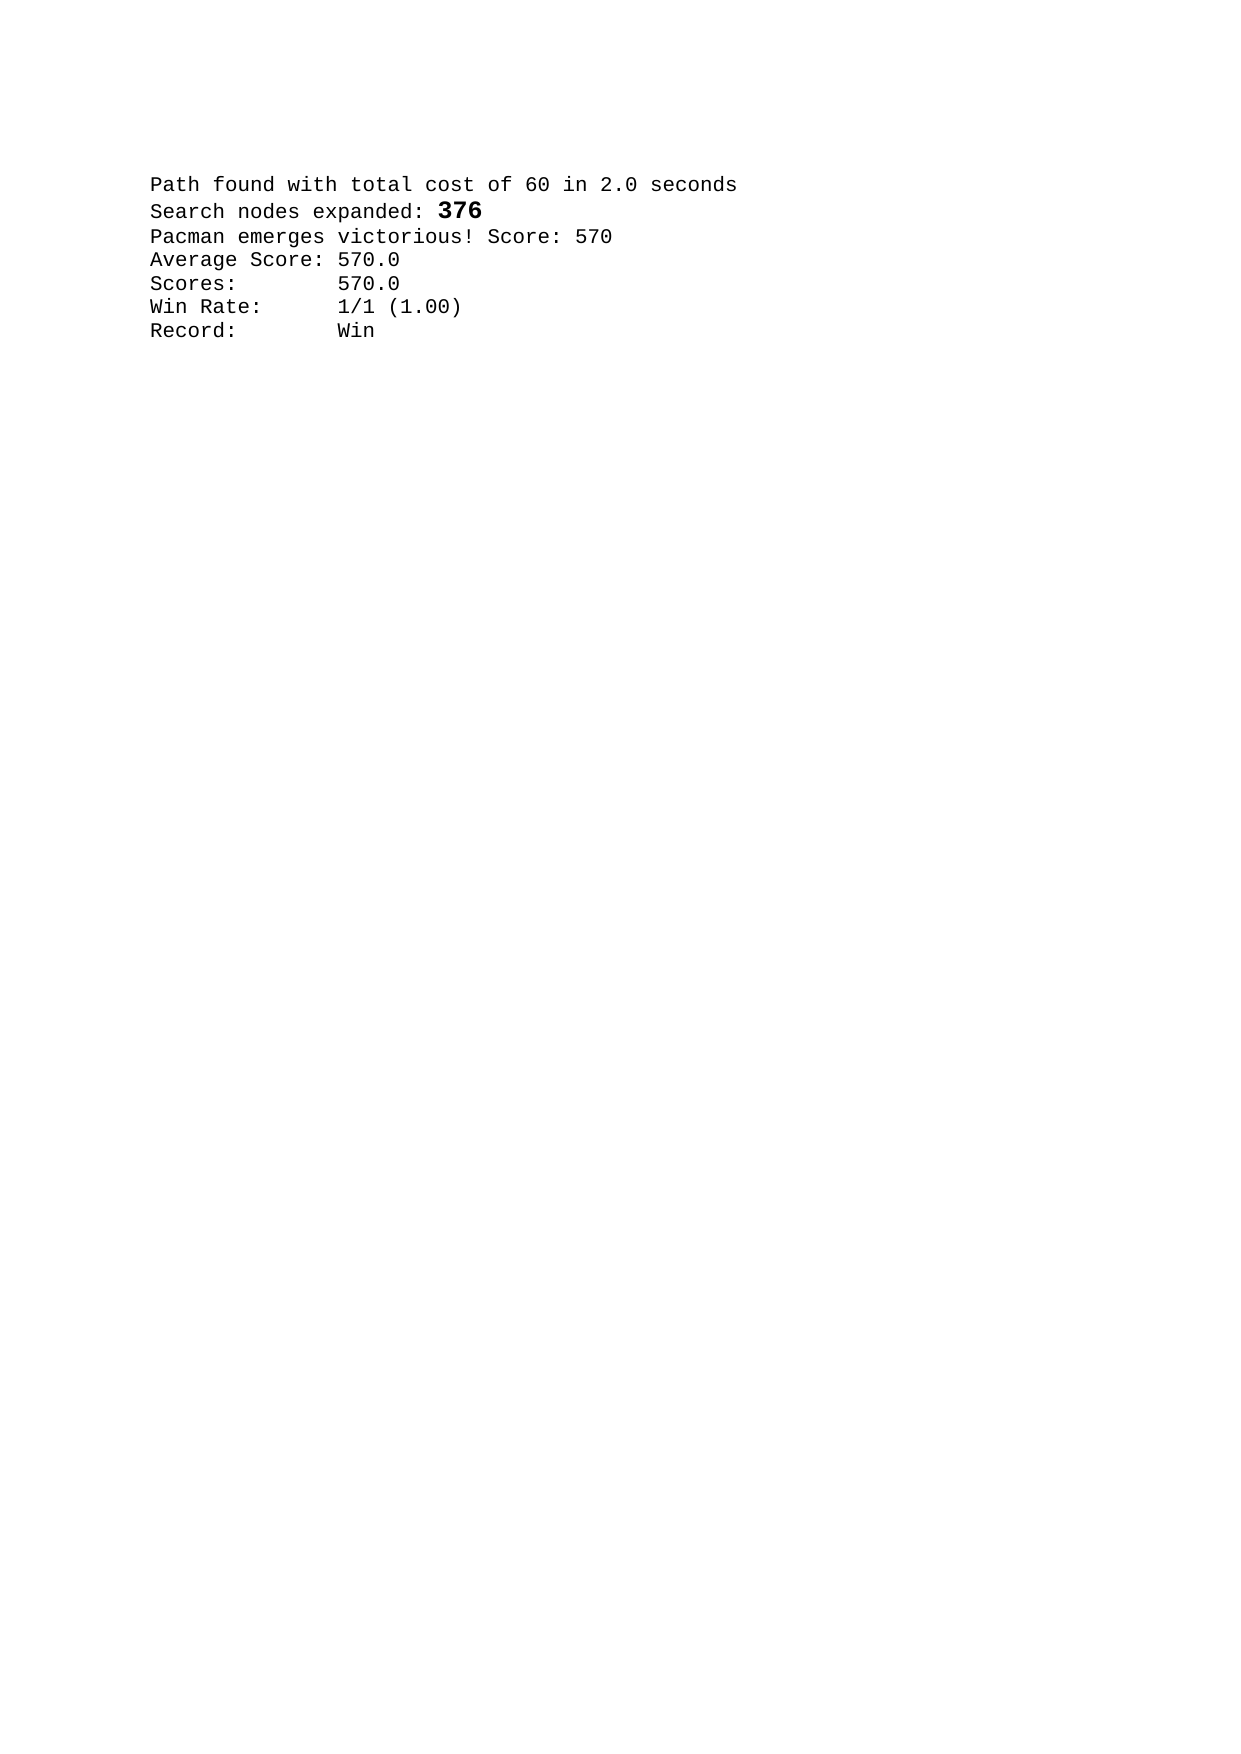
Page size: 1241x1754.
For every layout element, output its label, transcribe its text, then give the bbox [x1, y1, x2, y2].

text Win Rate: 1/1 (1.00) [150, 297, 1090, 320]
text Search nodes expanded: 376 [150, 197, 1090, 226]
text Scores: 570.0 [150, 273, 1090, 297]
text Path found with total cost of 60 in 2.0 seconds [150, 174, 1090, 197]
text Average Score: 570.0 [150, 249, 1090, 273]
text Pacman emerges victorious! Score: 570 [150, 226, 1090, 249]
text Record: Win [150, 320, 1090, 344]
